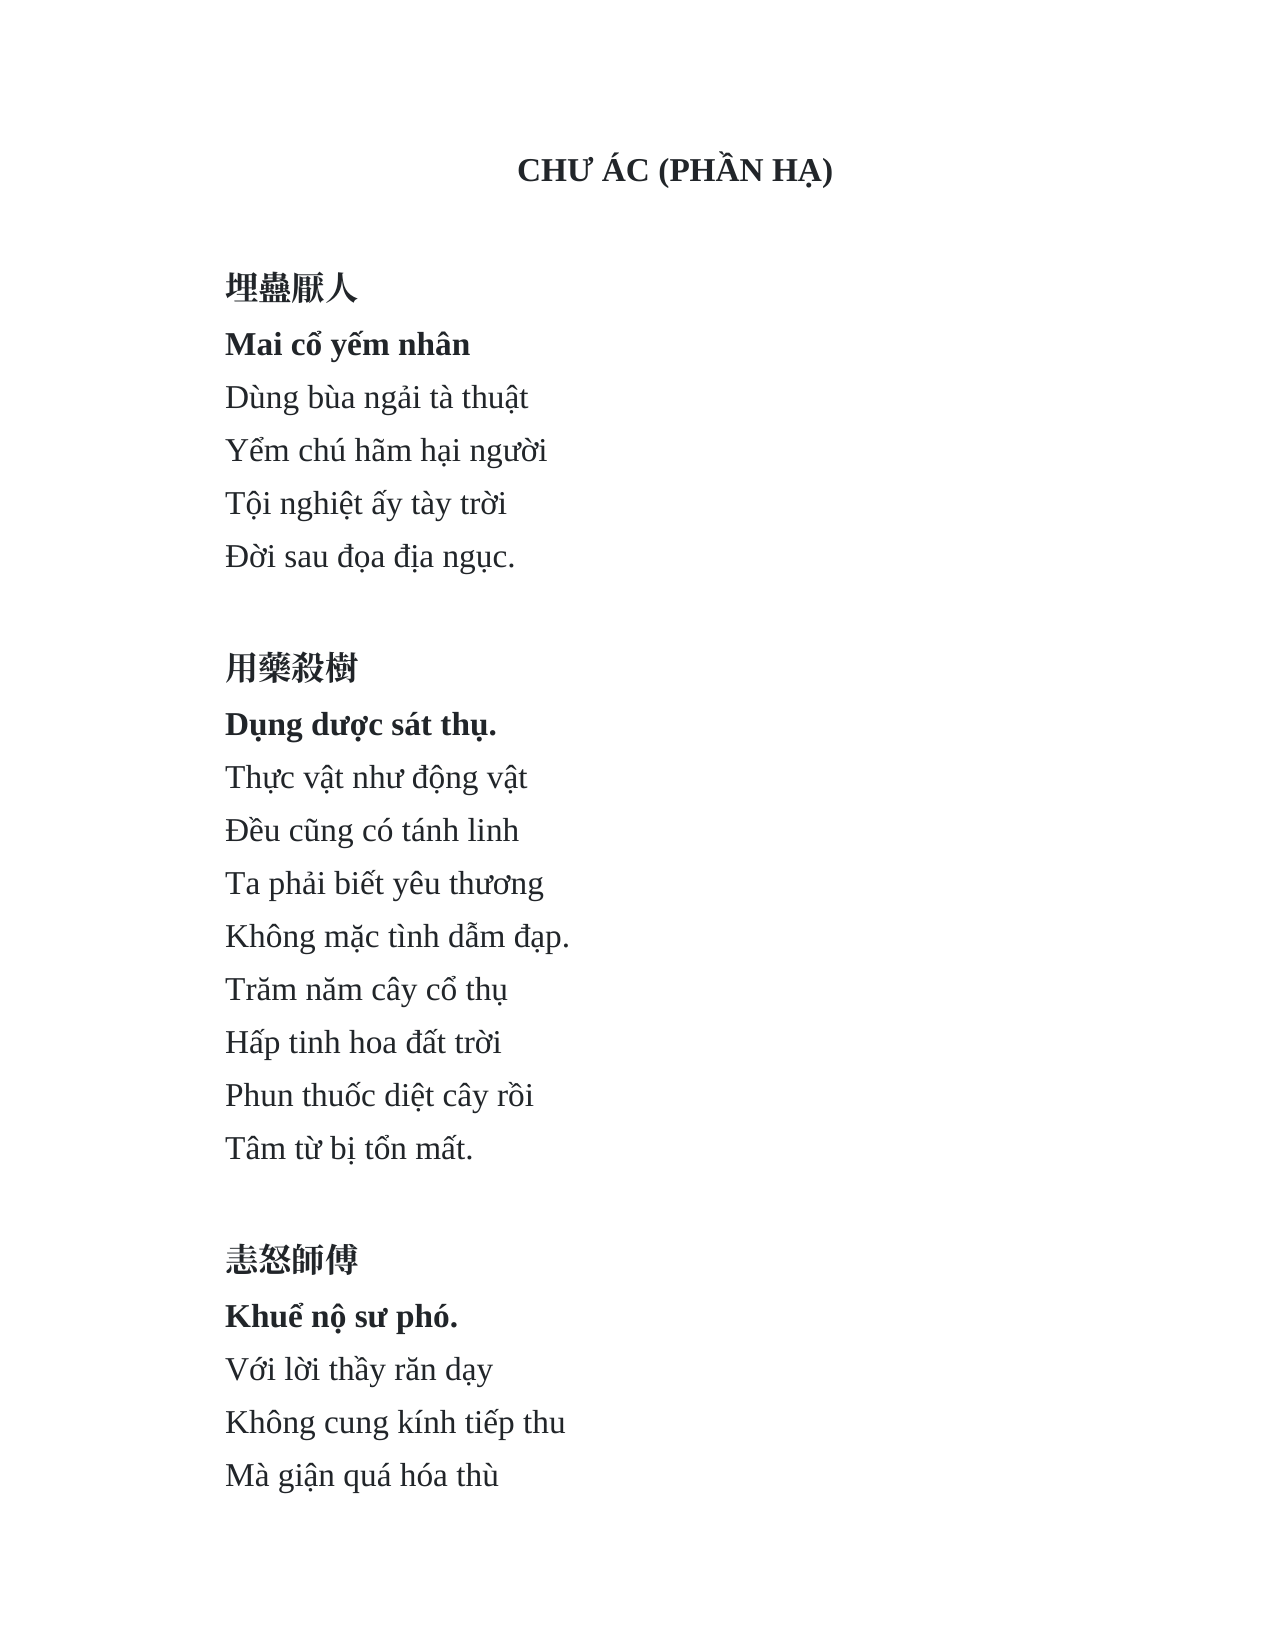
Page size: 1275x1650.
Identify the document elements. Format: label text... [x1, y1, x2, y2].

text Mai cổ yếm nhân [150, 324, 1125, 363]
text Tâm từ bị tổn mất. [150, 1128, 1125, 1166]
text Không cung kính tiếp thu [150, 1402, 1125, 1440]
text Phun thuốc diệt cây rồi [150, 1075, 1125, 1113]
text Dùng bùa ngải tà thuật [150, 377, 1125, 416]
text Thực vật như động vật [150, 757, 1125, 796]
text Không mặc tình dẫm đạp. [150, 916, 1125, 954]
text Hấp tinh hoa đất trời [150, 1022, 1125, 1060]
text 埋蠱厭人 [150, 262, 1125, 310]
text 恚怒師傅 [150, 1234, 1125, 1282]
text Đều cũng có tánh linh [150, 810, 1125, 849]
text Tội nghiệt ấy tày trời [150, 483, 1125, 522]
text Với lời thầy răn dạy [150, 1349, 1125, 1387]
text Trăm năm cây cổ thụ [150, 969, 1125, 1007]
text CHƯ ÁC (PHẦN HẠ) [150, 150, 1125, 188]
text 用藥殺樹 [150, 642, 1125, 690]
text Dụng dược sát thụ. [150, 704, 1125, 743]
text Yểm chú hãm hại người [150, 430, 1125, 469]
text Khuể nộ sư phó. [150, 1296, 1125, 1334]
text Đời sau đọa địa ngục. [150, 536, 1125, 574]
text Ta phải biết yêu thương [150, 863, 1125, 902]
text Mà giận quá hóa thù [150, 1455, 1125, 1493]
